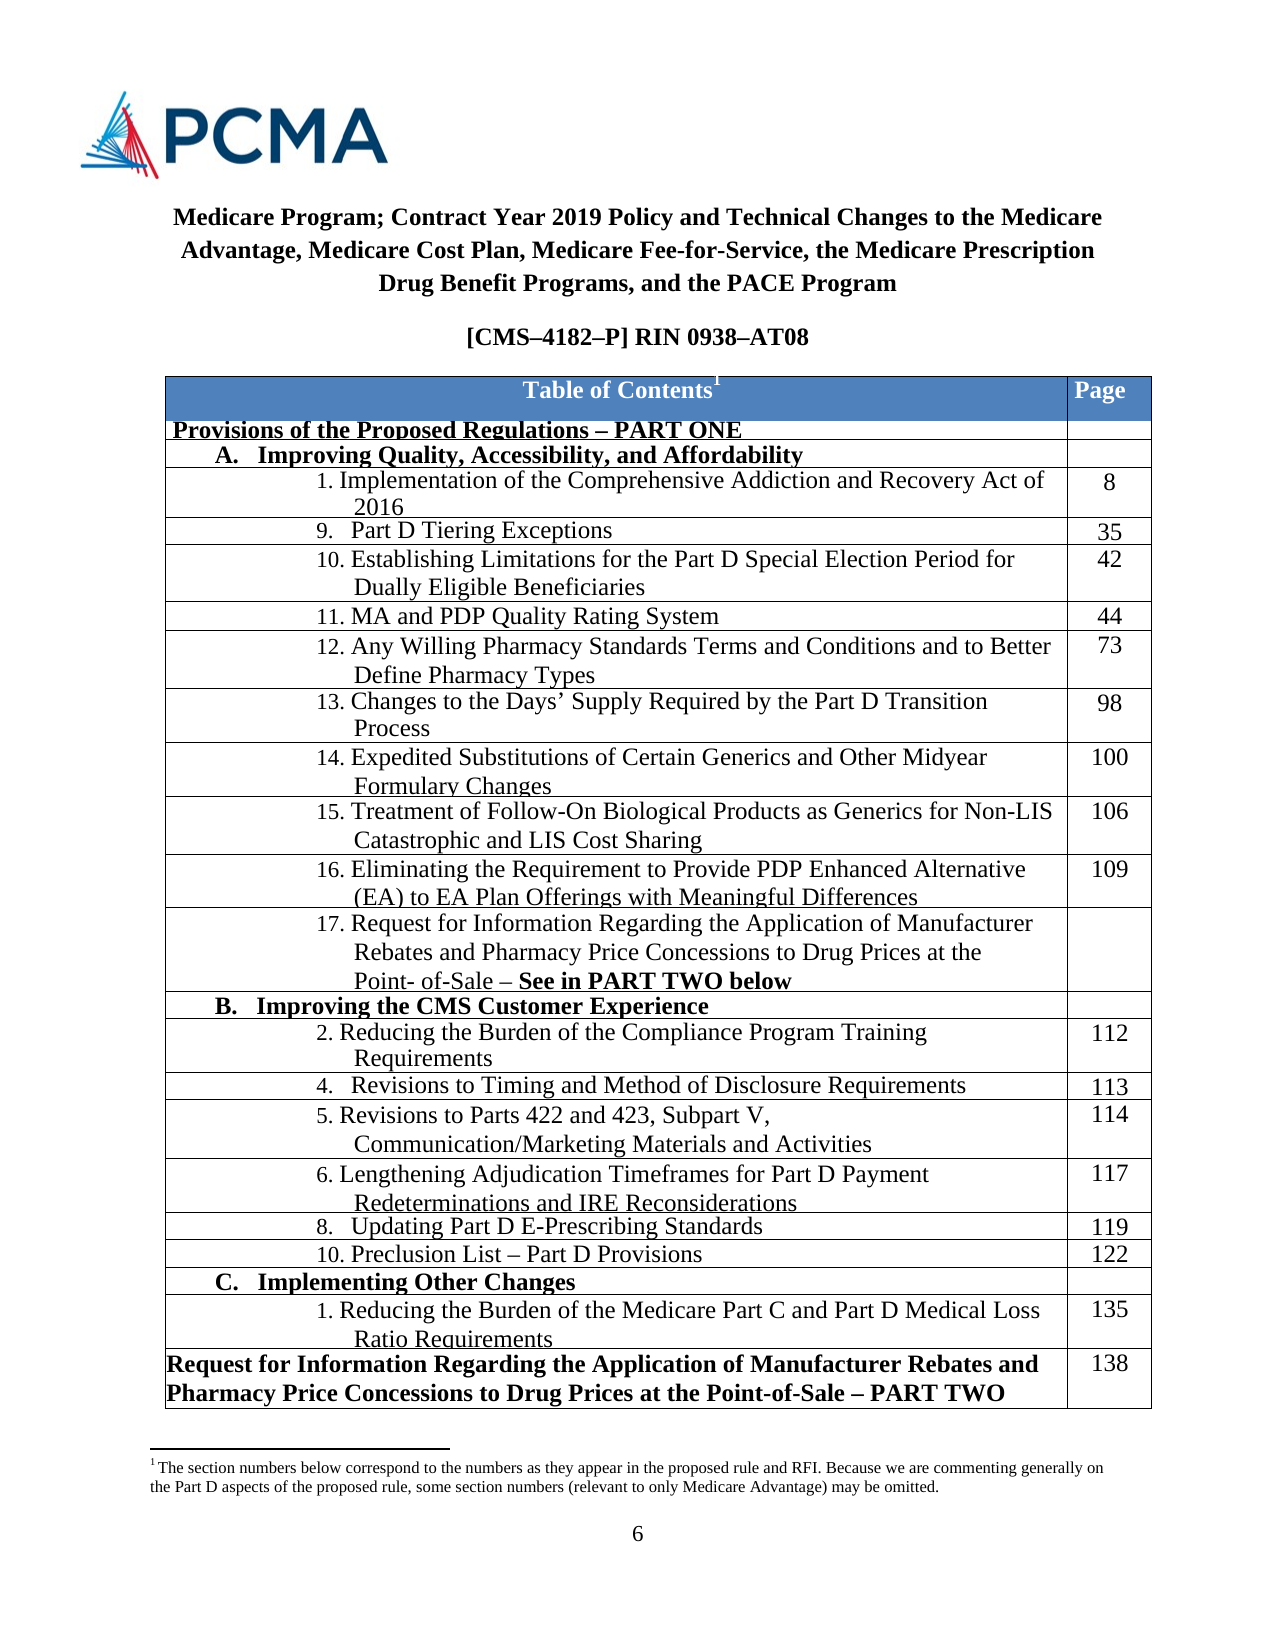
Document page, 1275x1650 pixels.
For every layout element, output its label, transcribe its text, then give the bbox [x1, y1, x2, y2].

table_cell 10. Establishing Limitations for the Part D Special Election Period for Dually Eligible Beneficiaries [166, 545, 1067, 601]
table_cell 42 [1068, 545, 1151, 601]
table_cell 11. MA and PDP Quality Rating System [166, 602, 1067, 630]
table_cell 17. Request for Information Regarding the Application of Manufacturer Rebates and Pharmacy Price Concessions to Drug Prices at the Point- of-Sale – See in PART TWO below [166, 908, 1067, 991]
table_cell Provisions of the Proposed Regulations – PART ONE [166, 421, 1067, 439]
table_cell 113 [1068, 1073, 1151, 1099]
text [CMS–4182–P] RIN 0938–AT08 [172, 322, 1102, 351]
table_cell 112 [1068, 1019, 1151, 1072]
table_cell B. Improving the CMS Customer Experience [166, 992, 1067, 1018]
table_cell 35 [1068, 518, 1151, 544]
table_cell Request for Information Regarding the Application of Manufacturer Rebates and Pharmacy Price Concessions to Drug Prices at the Point-of-Sale – PART TWO [166, 1349, 1067, 1407]
table_cell 73 [1068, 631, 1151, 688]
table_cell [1068, 421, 1151, 439]
table_cell 6. Lengthening Adjudication Timeframes for Part D Payment Redeterminations and IRE Reconsiderations [166, 1159, 1067, 1212]
table_cell 117 [1068, 1159, 1151, 1212]
table_cell 14. Expedited Substitutions of Certain Generics and Other Midyear Formulary Changes [166, 743, 1067, 796]
table_cell 2. Reducing the Burden of the Compliance Program Training Requirements [166, 1019, 1067, 1072]
table_cell [1068, 440, 1151, 467]
table_cell 114 [1068, 1100, 1151, 1158]
table_header Page [1068, 377, 1151, 412]
text 1 The section numbers below correspond to the numbers as they appear in the proposed rule and RFI. Because we are commenting generally on the Part D aspects of the proposed rule, some section numbers (relevant to only Medicare Advantage) may be omitted. [150, 1450, 1106, 1496]
table_cell [1068, 992, 1151, 1018]
table_cell 5. Revisions to Parts 422 and 423, Subpart V, Communication/Marketing Materials and Activities [166, 1100, 1067, 1158]
table_cell 122 [1068, 1240, 1151, 1267]
table_cell 4. Revisions to Timing and Method of Disclosure Requirements [166, 1073, 1067, 1099]
table_cell 98 [1068, 689, 1151, 742]
table_cell 10. Preclusion List – Part D Provisions [166, 1240, 1067, 1267]
table_cell 44 [1068, 602, 1151, 630]
table_cell A. Improving Quality, Accessibility, and Affordability [166, 440, 1067, 467]
table_cell 15. Treatment of Follow-On Biological Products as Generics for Non-LIS Catastrophic and LIS Cost Sharing [166, 797, 1067, 853]
table_cell 138 [1068, 1349, 1151, 1407]
table_cell 13. Changes to the Days’ Supply Required by the Part D Transition Process [166, 689, 1067, 742]
table_cell C. Implementing Other Changes [166, 1268, 1067, 1294]
table_cell 1. Implementation of the Comprehensive Addiction and Recovery Act of 2016 [166, 468, 1067, 517]
table_cell 8 [1068, 468, 1151, 517]
table_cell [1068, 908, 1151, 991]
table_cell 109 [1068, 855, 1151, 907]
table_cell 9. Part D Tiering Exceptions [166, 518, 1067, 544]
table_header Table of Contents1 [166, 377, 1067, 412]
table_cell 119 [1068, 1213, 1151, 1239]
table_cell 1. Reducing the Burden of the Medicare Part C and Part D Medical Loss Ratio Requirements [166, 1295, 1067, 1348]
subtitle Medicare Program; Contract Year 2019 Policy and Technical Changes to the Medicare Advantage, Medicare Cost Plan, Medicare Fee-for-Service, the Medicare Prescription Drug Benefit Programs, and the PACE Program [173, 202, 1102, 297]
table_cell 106 [1068, 797, 1151, 853]
picture [15, 25, 425, 194]
table_cell 135 [1068, 1295, 1151, 1348]
table_cell [1068, 1268, 1151, 1294]
table_cell 12. Any Willing Pharmacy Standards Terms and Conditions and to Better Define Pharmacy Types [166, 631, 1067, 688]
table_cell 100 [1068, 743, 1151, 796]
table_cell 8. Updating Part D E-Prescribing Standards [166, 1213, 1067, 1239]
table_cell 16. Eliminating the Requirement to Provide PDP Enhanced Alternative (EA) to EA Plan Offerings with Meaningful Differences [166, 855, 1067, 907]
